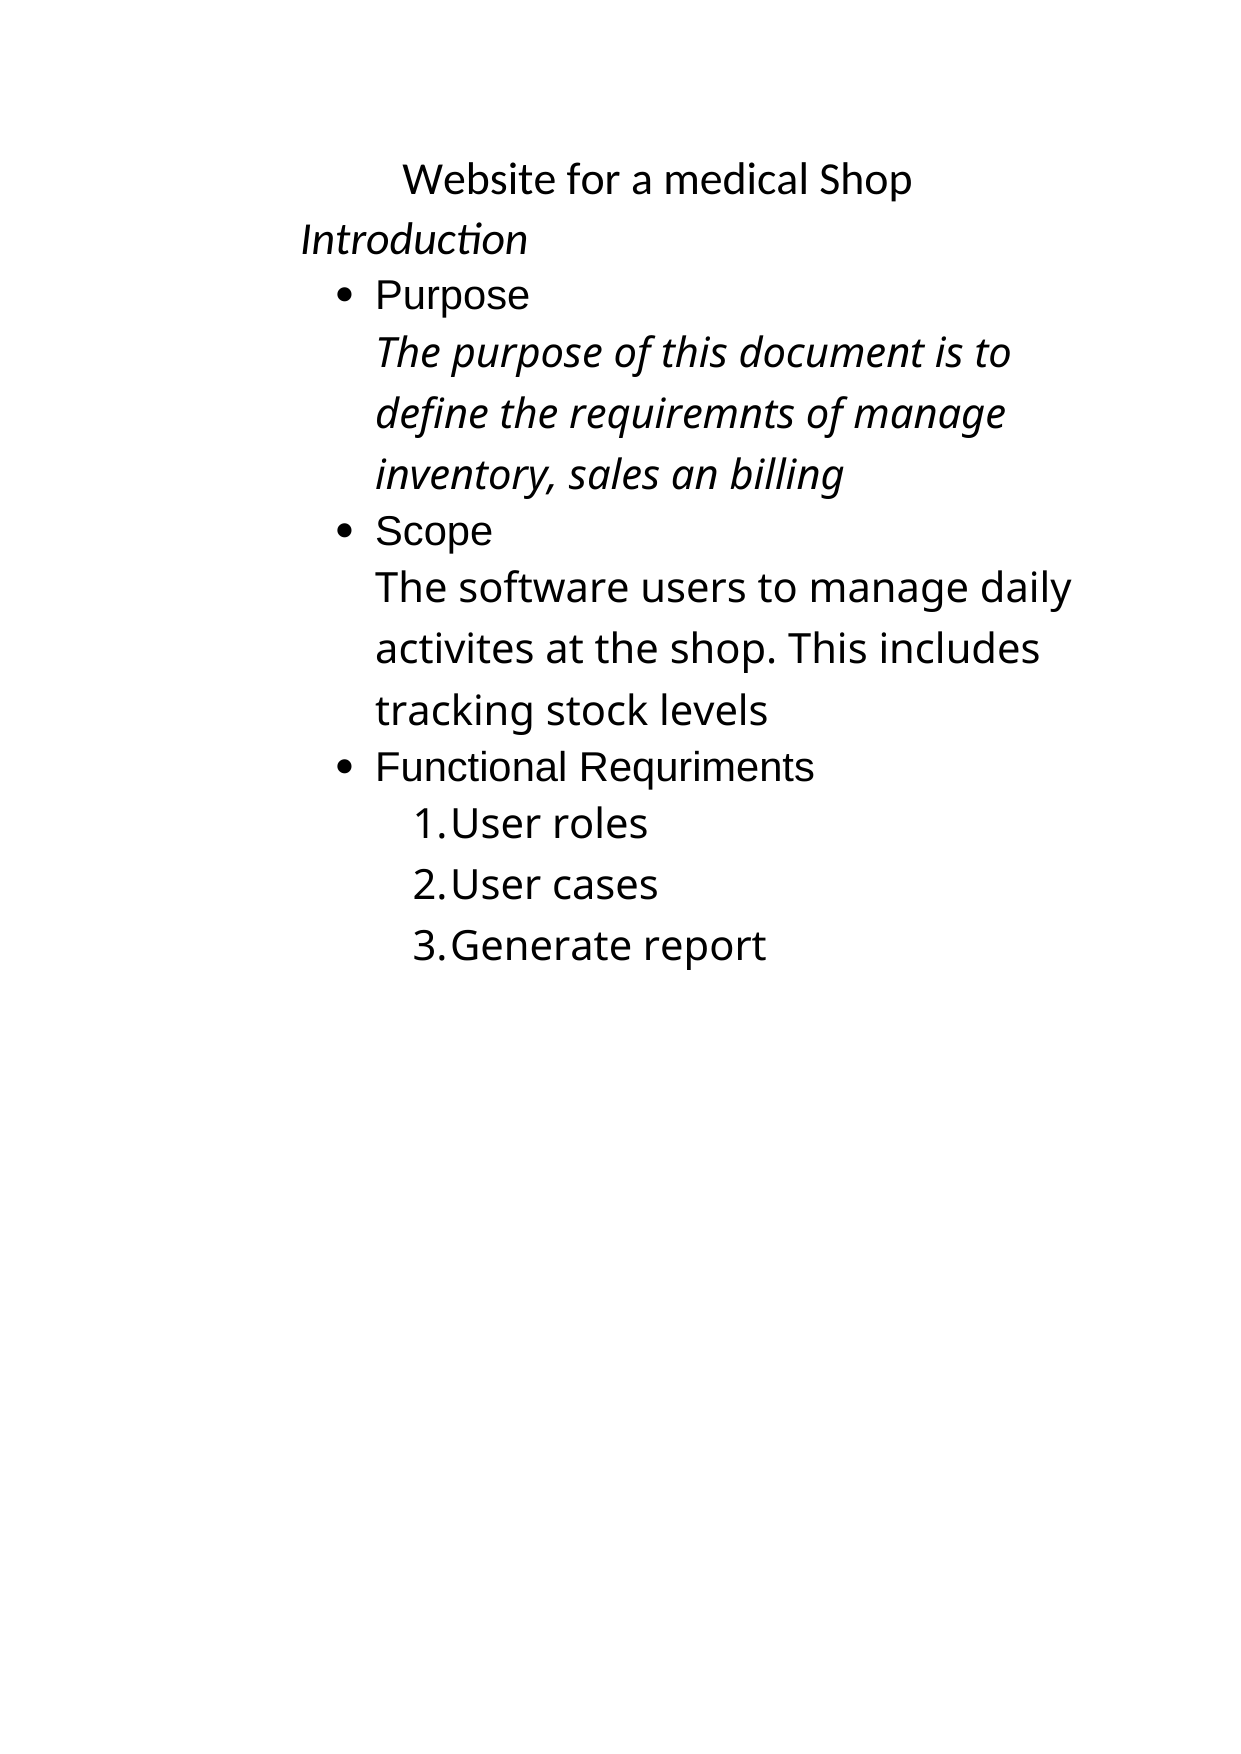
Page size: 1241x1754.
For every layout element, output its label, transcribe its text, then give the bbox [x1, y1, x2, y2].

list User cases [412, 855, 1090, 912]
list The purpose of this document is to define the requiremnts of manage inventory, sales an billing [375, 322, 1090, 502]
list User roles [412, 794, 1090, 851]
list The software users to manage daily activites at the shop. This includes tracking stock levels [375, 558, 1090, 737]
list Website for a medical Shop [225, 150, 1090, 206]
list Purpose [337, 271, 1090, 319]
list Functional Requriments [337, 742, 1090, 790]
list Scope [337, 506, 1090, 554]
list Generate report [412, 916, 1090, 973]
list Introduction [300, 210, 1090, 266]
